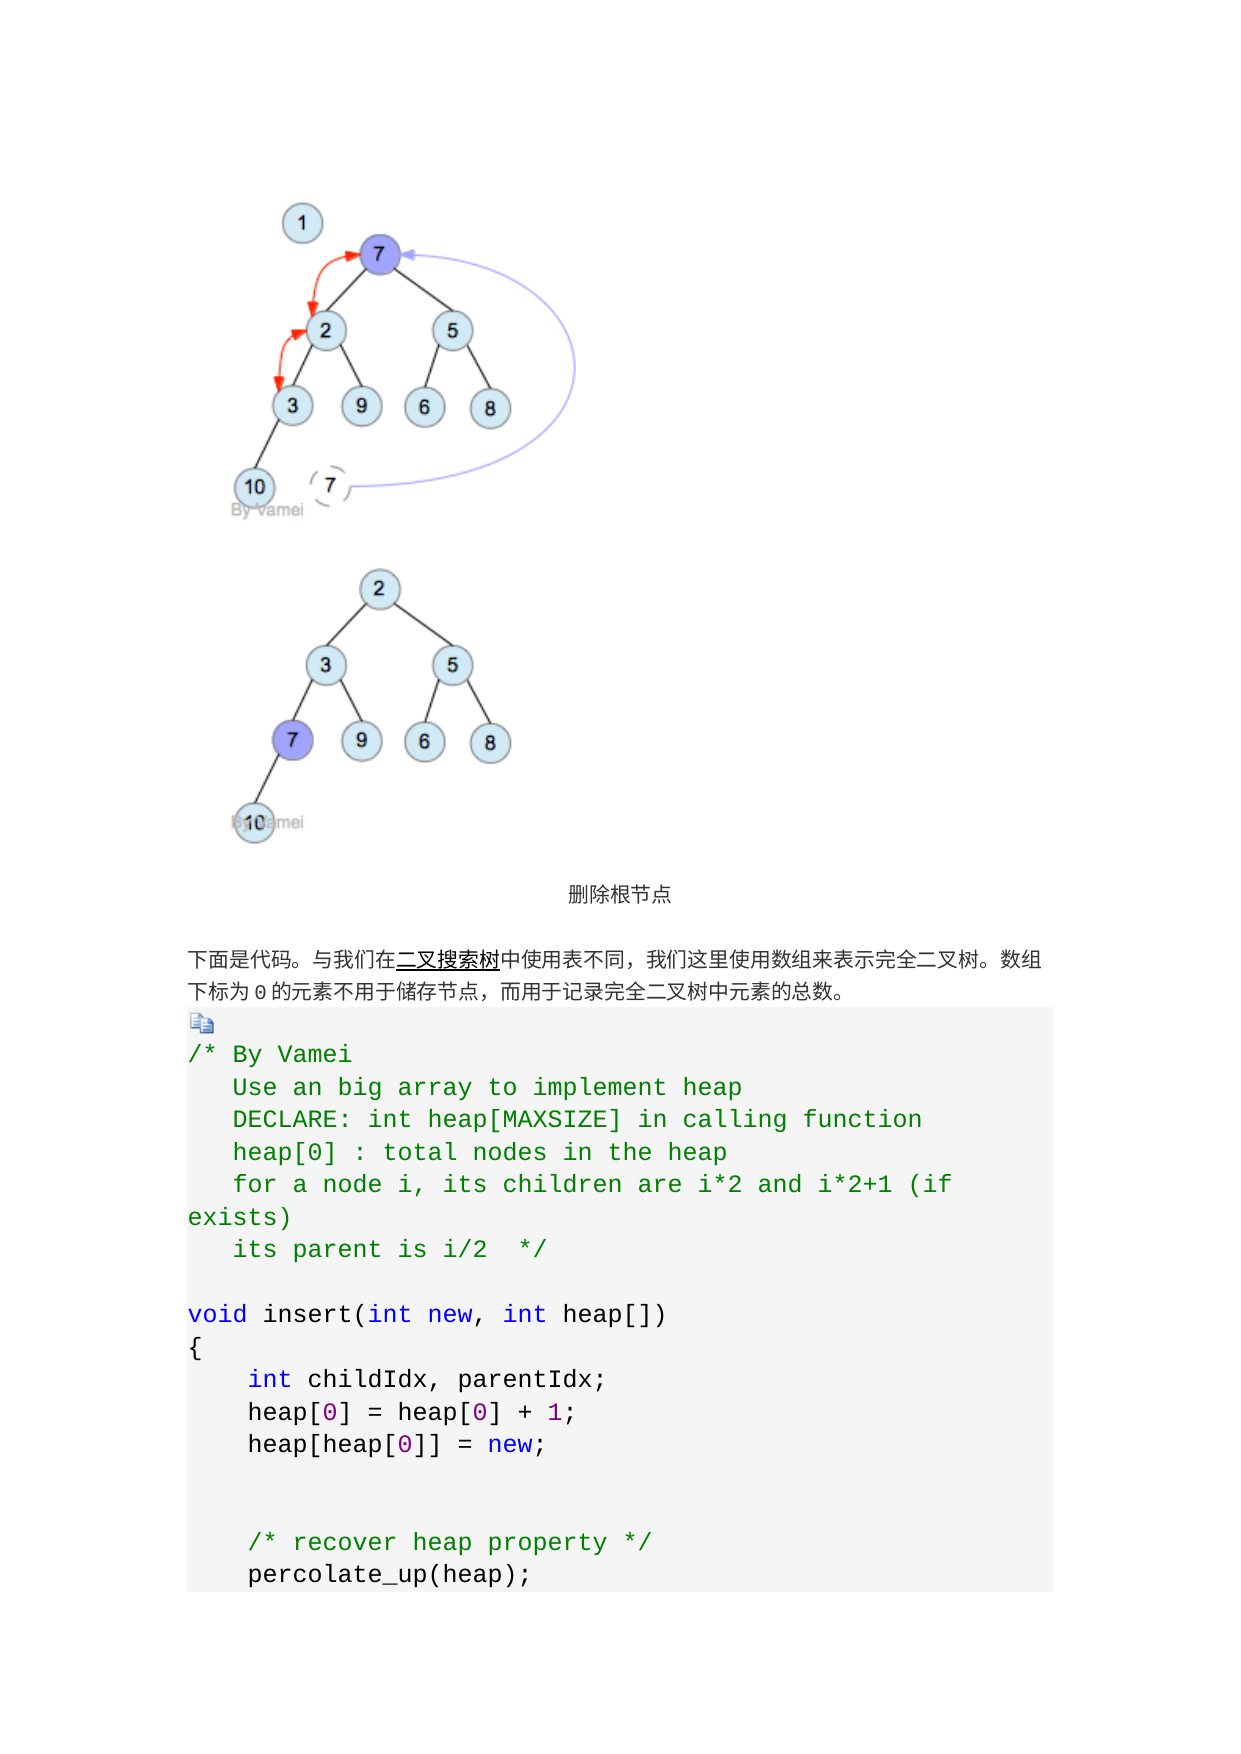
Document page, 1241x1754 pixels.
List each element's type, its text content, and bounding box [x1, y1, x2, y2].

text void insert(int new, int heap[]) [187, 1299, 1053, 1332]
text { [187, 1332, 1053, 1364]
text DECLARE: int heap[MAXSIZE] in calling function [187, 1104, 1053, 1137]
text int childIdx, parentIdx; [187, 1364, 1053, 1397]
text percolate_up(heap); [187, 1559, 1053, 1592]
text 下面是代码。与我们在二叉搜索树中使用表不同，我们这里使用数组来表示完全二叉树。数组下标为0的元素不用于储存节点，而用于记录完全二叉树中元素的总数。 [187, 942, 1053, 1007]
text heap[heap[0]] = new; [187, 1429, 1053, 1462]
text for a node i, its children are i*2 and i*2+1 (if exists) [187, 1169, 1053, 1234]
text its parent is i/2 */ [187, 1234, 1053, 1267]
picture [187, 1007, 219, 1039]
picture [187, 175, 625, 864]
text heap[0] = heap[0] + 1; [187, 1397, 1053, 1429]
text heap[0] : total nodes in the heap [187, 1137, 1053, 1169]
text /* recover heap property */ [187, 1527, 1053, 1559]
text /* By Vamei [187, 1039, 1053, 1072]
text Use an big array to implement heap [187, 1072, 1053, 1104]
text 删除根节点 [187, 877, 1053, 909]
